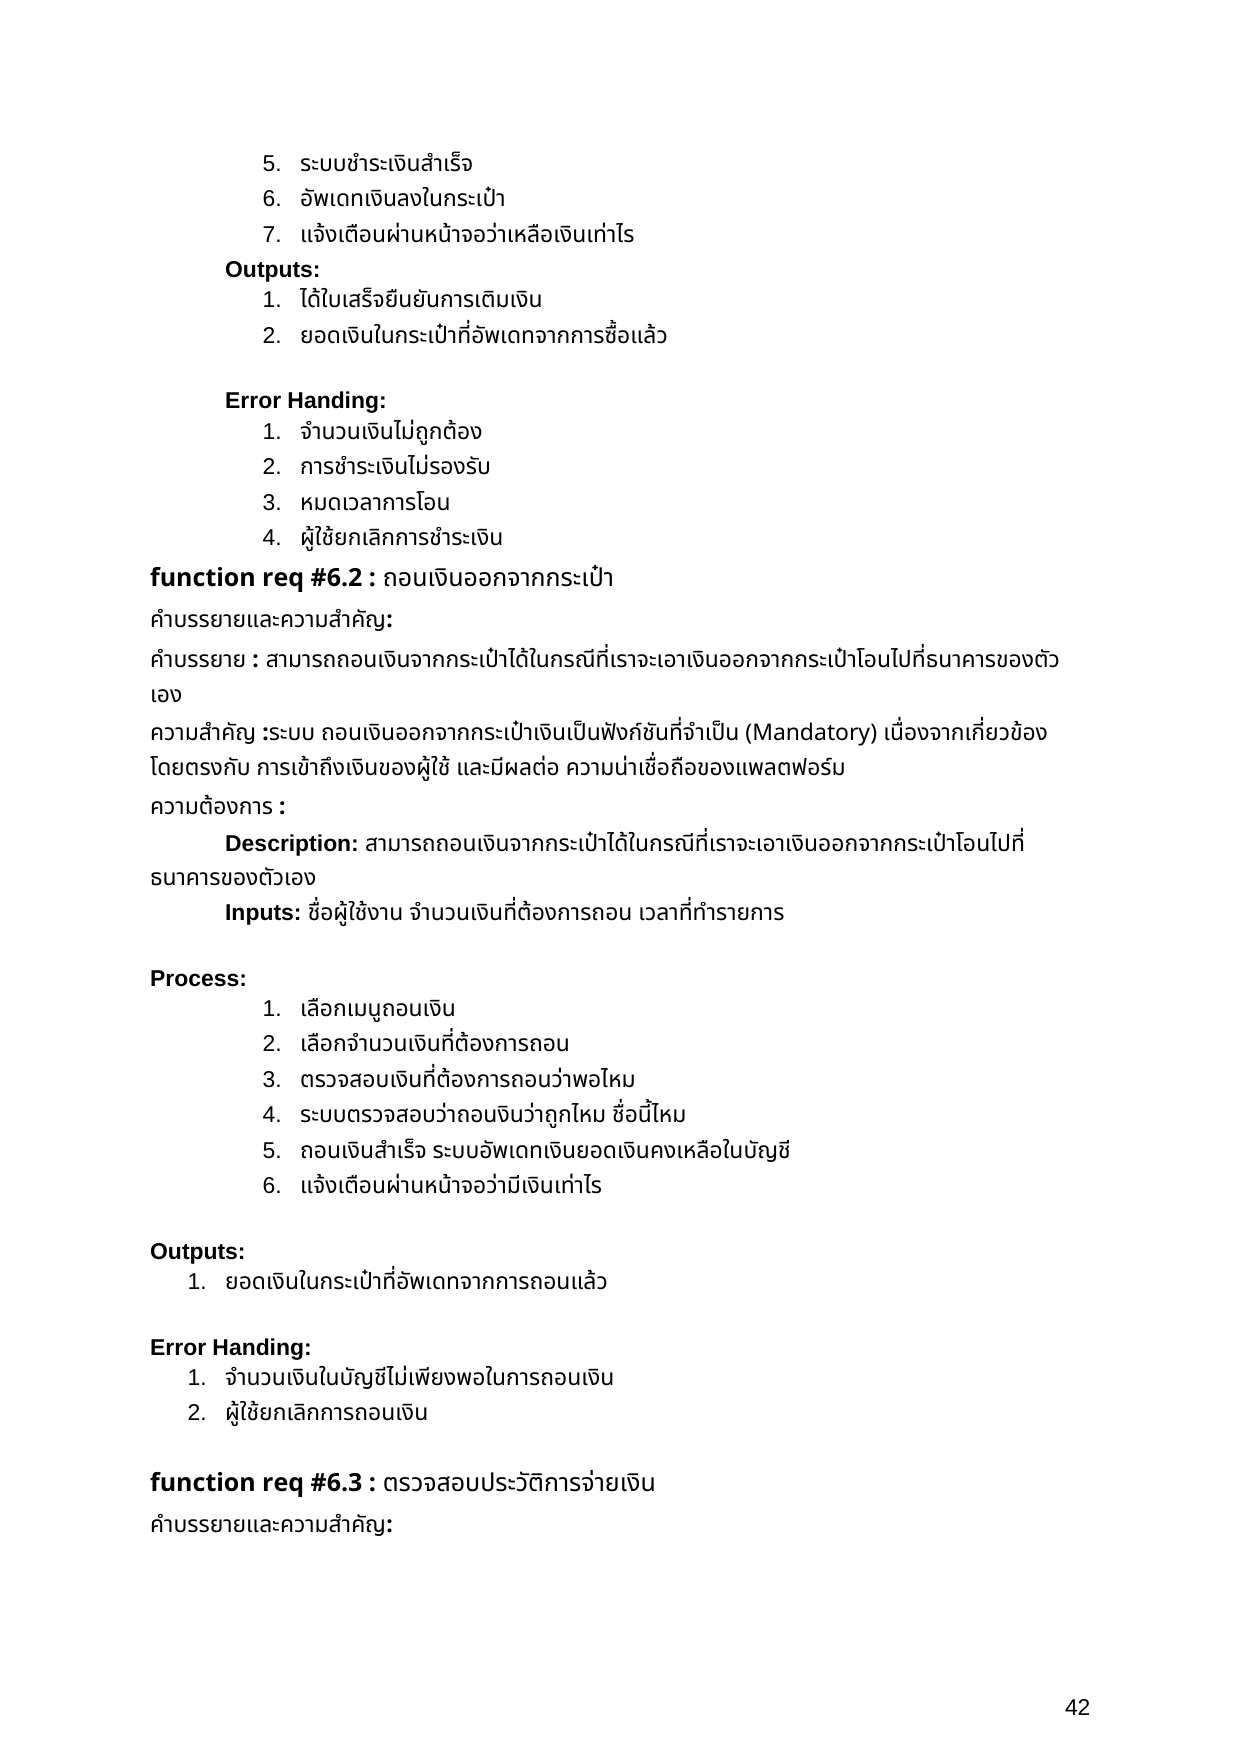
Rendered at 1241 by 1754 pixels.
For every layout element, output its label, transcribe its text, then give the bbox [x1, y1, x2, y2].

list แจ้งเตือนผ่านหน้าจอว่ามีเงินเท่าไร [262, 1172, 1090, 1203]
list ผู้ใช้ยกเลิกการถอนเงิน [187, 1399, 1090, 1430]
text คำบรรยาย : สามารถถอนเงินจากกระเป๋าได้ในกรณีที่เราจะเอาเงินออกจากกระเป๋าโอนไปที่ธนาคารของตัวเอง [150, 643, 1090, 712]
text Process: [150, 965, 1090, 991]
list ได้ใบเสร็จยืนยันการเติมเงิน [262, 286, 1090, 317]
text Description: สามารถถอนเงินจากกระเป๋าได้ในกรณีที่เราจะเอาเงินออกจากกระเป๋าโอนไปที่ธนาคารของตัวเอง [150, 829, 1090, 895]
text คำบรรยายและความสำคัญ: [150, 1508, 1090, 1543]
text Inputs: ชื่อผู้ใช้งาน จำนวนเงินที่ต้องการถอน เวลาที่ทำรายการ [150, 899, 1090, 930]
text function req #6.3 : ตรวจสอบประวัติการจ่ายเงิน [150, 1465, 1090, 1503]
list การชำระเงินไม่รองรับ [262, 453, 1090, 484]
text Error Handing: [150, 387, 1090, 414]
list หมดเวลาการโอน [262, 488, 1090, 519]
list เลือกเมนูถอนเงิน [262, 995, 1090, 1026]
list ตรวจสอบเงินที่ต้องการถอนว่าพอไหม [262, 1066, 1090, 1097]
list จำนวนเงินในบัญชีไม่เพียงพอในการถอนเงิน [187, 1364, 1090, 1394]
text Outputs: [150, 1238, 1090, 1264]
list อัพเดทเงินลงในกระเป๋า [262, 185, 1090, 216]
text คำบรรยายและความสำคัญ: [150, 603, 1090, 637]
list ระบบตรวจสอบว่าถอนงินว่าถูกไหม ชื่อนี้ไหม [262, 1101, 1090, 1132]
text Outputs: [150, 256, 1090, 283]
text function req #6.2 : ถอนเงินออกจากกระเป๋า [150, 559, 1090, 597]
text ความสำคัญ :ระบบ ถอนเงินออกจากกระเป๋าเงินเป็นฟังก์ชันที่จำเป็น (Mandatory) เนื่องจากเกี่ยวข้องโดยตรงกับ การเข้าถึงเงินของผู้ใช้ และมีผลต่อ ความน่าเชื่อถือของแพลตฟอร์ม [150, 716, 1090, 785]
list ยอดเงินในกระเป๋าที่อัพเดทจากการถอนแล้ว [187, 1268, 1090, 1299]
list ยอดเงินในกระเป๋าที่อัพเดทจากการซื้อแล้ว [262, 322, 1090, 353]
text ความต้องการ : [150, 790, 1090, 824]
list แจ้งเตือนผ่านหน้าจอว่าเหลือเงินเท่าไร [262, 221, 1090, 252]
list ผู้ใช้ยกเลิกการชำระเงิน [262, 524, 1090, 555]
list เลือกจำนวนเงินที่ต้องการถอน [262, 1030, 1090, 1061]
list จำนวนเงินไม่ถูกต้อง [262, 418, 1090, 448]
list ระบบชำระเงินสำเร็จ [262, 150, 1090, 181]
text Error Handing: [150, 1333, 1090, 1360]
list ถอนเงินสำเร็จ ระบบอัพเดทเงินยอดเงินคงเหลือในบัญชี [262, 1137, 1090, 1167]
